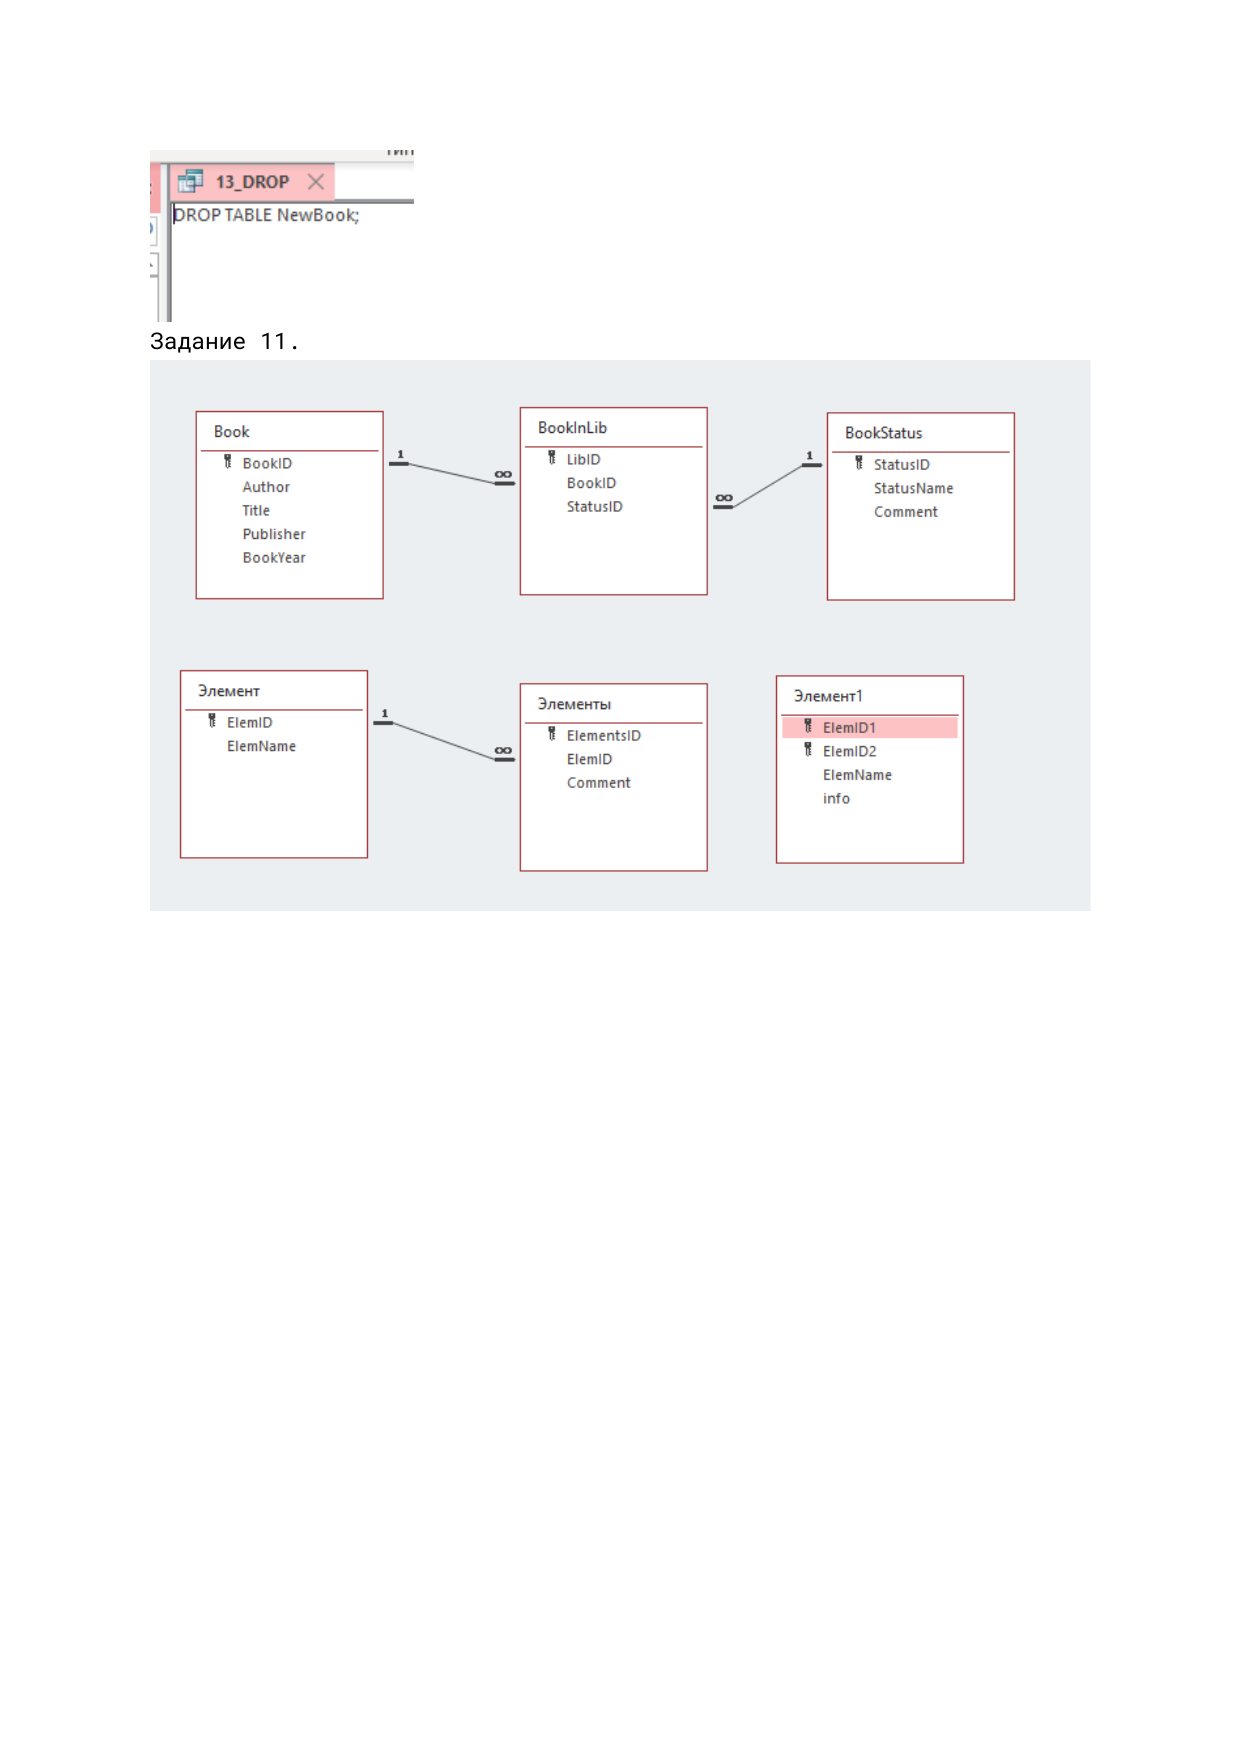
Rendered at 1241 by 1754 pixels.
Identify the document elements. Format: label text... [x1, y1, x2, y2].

text Задание 11. [150, 326, 1090, 356]
picture [150, 150, 414, 322]
picture [150, 360, 1091, 911]
